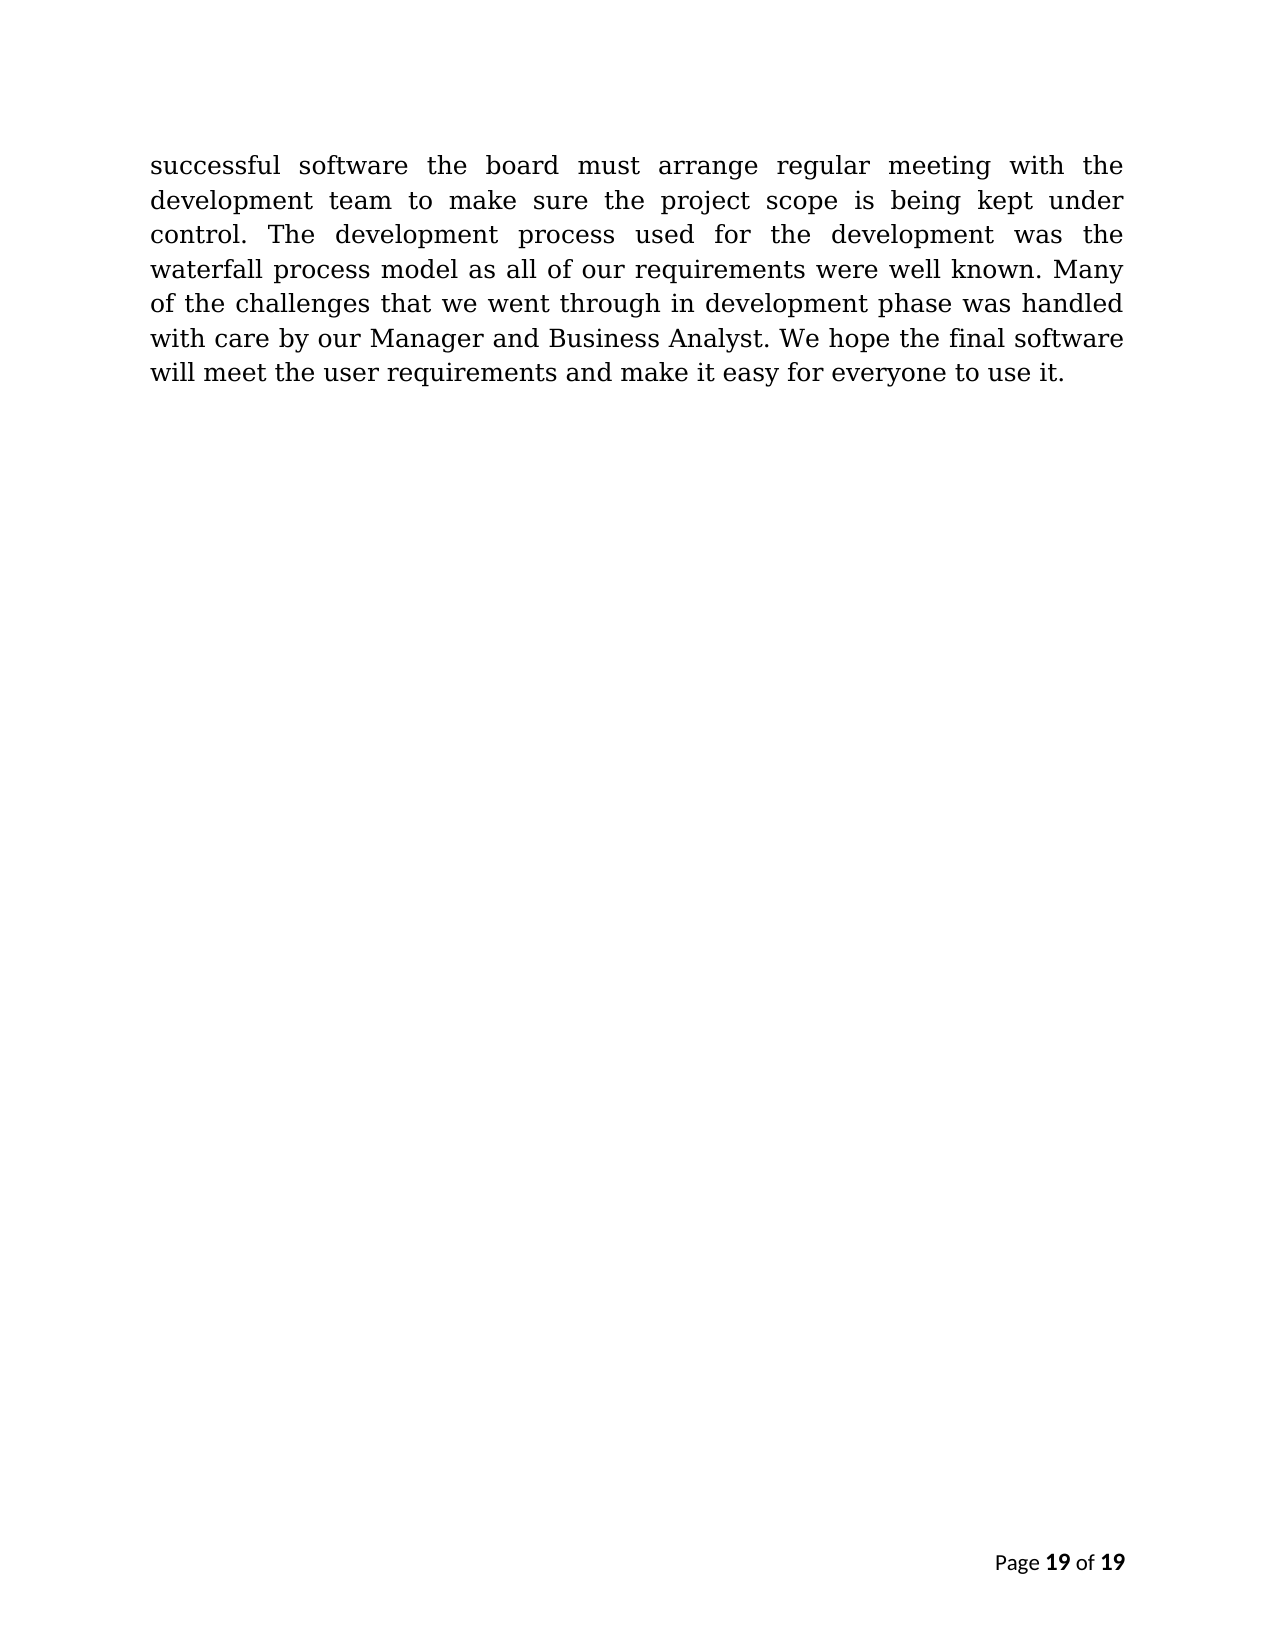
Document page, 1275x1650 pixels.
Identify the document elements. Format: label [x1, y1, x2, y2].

text [150, 150, 1125, 387]
